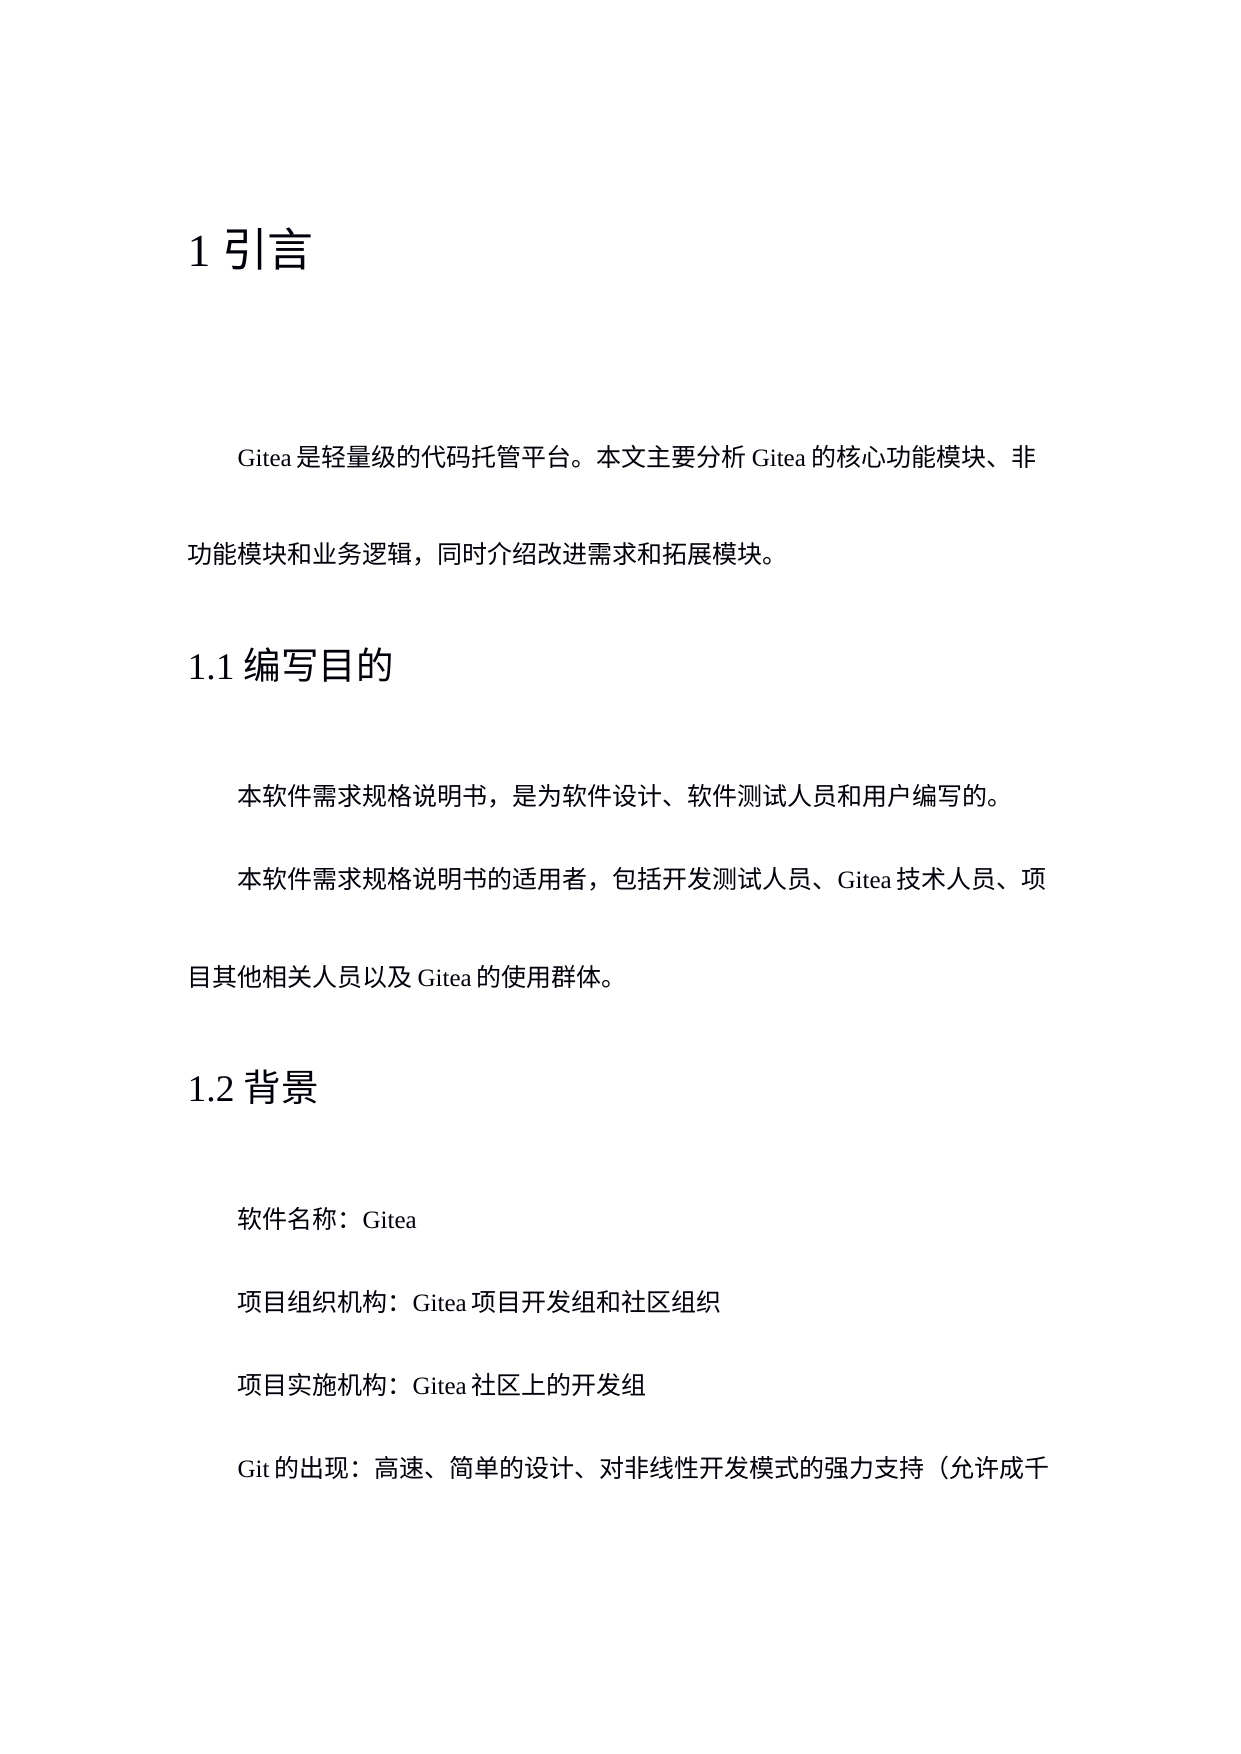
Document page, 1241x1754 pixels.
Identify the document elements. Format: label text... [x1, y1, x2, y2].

text Gitea是轻量级的代码托管平台。本文主要分析Gitea的核心功能模块、非功能模块和业务逻辑，同时介绍改进需求和拓展模块。 [187, 423, 1053, 585]
text 软件名称：Gitea [187, 1185, 1053, 1250]
text 项目实施机构：Gitea社区上的开发组 [187, 1351, 1053, 1416]
subtitle 背景 [187, 1053, 1053, 1118]
text 本软件需求规格说明书的适用者，包括开发测试人员、Gitea技术人员、项目其他相关人员以及Gitea的使用群体。 [187, 845, 1053, 1008]
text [187, 1434, 1053, 1499]
subtitle 引言 [187, 197, 1053, 295]
text 项目组织机构：Gitea项目开发组和社区组织 [187, 1268, 1053, 1333]
text 本软件需求规格说明书，是为软件设计、软件测试人员和用户编写的。 [187, 762, 1053, 827]
subtitle 编写目的 [187, 631, 1053, 696]
